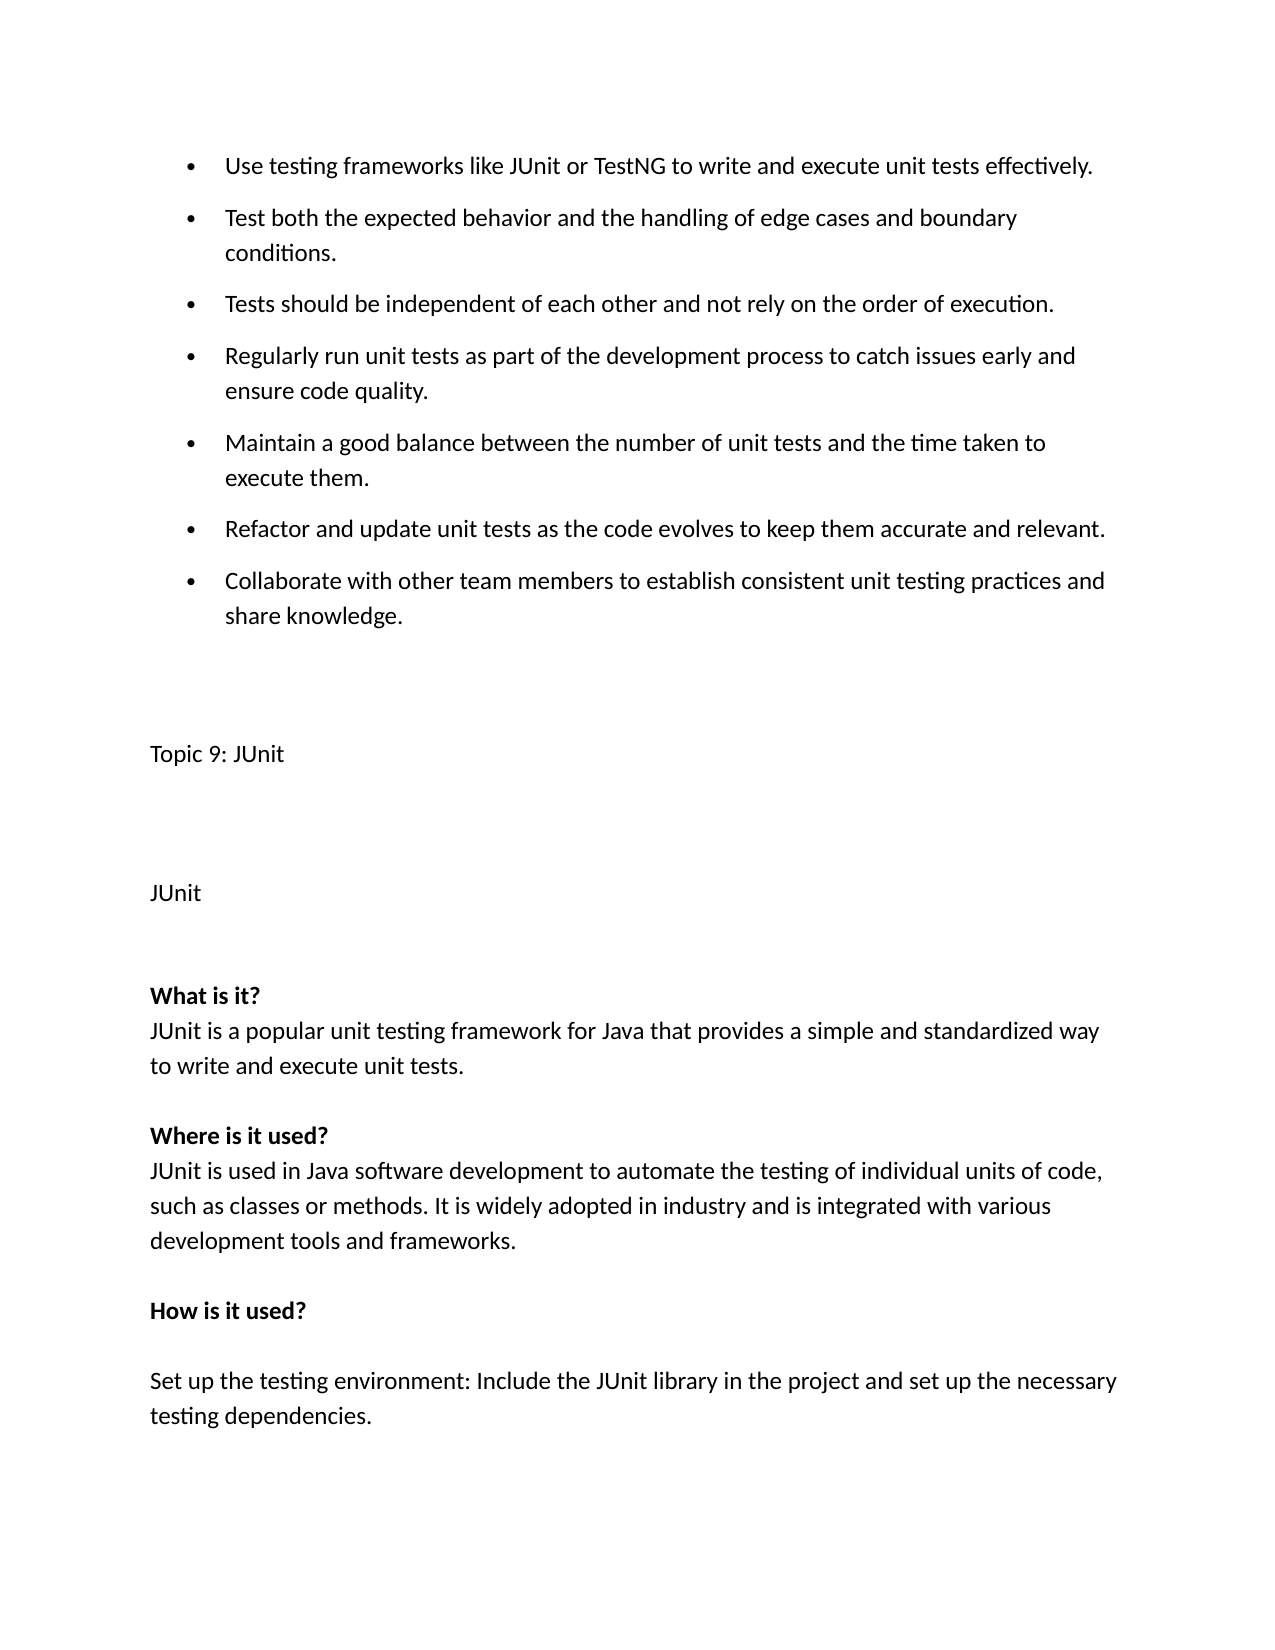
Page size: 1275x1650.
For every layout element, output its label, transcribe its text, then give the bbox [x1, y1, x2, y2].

list Regularly run unit tests as part of the development process to catch issues early and ensure code quality. [187, 340, 1125, 406]
list Use testing frameworks like JUnit or TestNG to write and execute unit tests effectively. [187, 150, 1125, 181]
list Refactor and update unit tests as the code evolves to keep them accurate and relevant. [187, 513, 1125, 544]
list Collaborate with other team members to establish consistent unit testing practices and share knowledge. [187, 565, 1125, 631]
text JUnit [150, 877, 1125, 907]
list Maintain a good balance between the number of unit tests and the time taken to execute them. [187, 427, 1125, 492]
text Topic 9: JUnit [150, 738, 1125, 769]
list Test both the expected behavior and the handling of edge cases and boundary conditions. [187, 202, 1125, 267]
list Tests should be independent of each other and not rely on the order of execution. [187, 288, 1125, 319]
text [150, 980, 1125, 1466]
